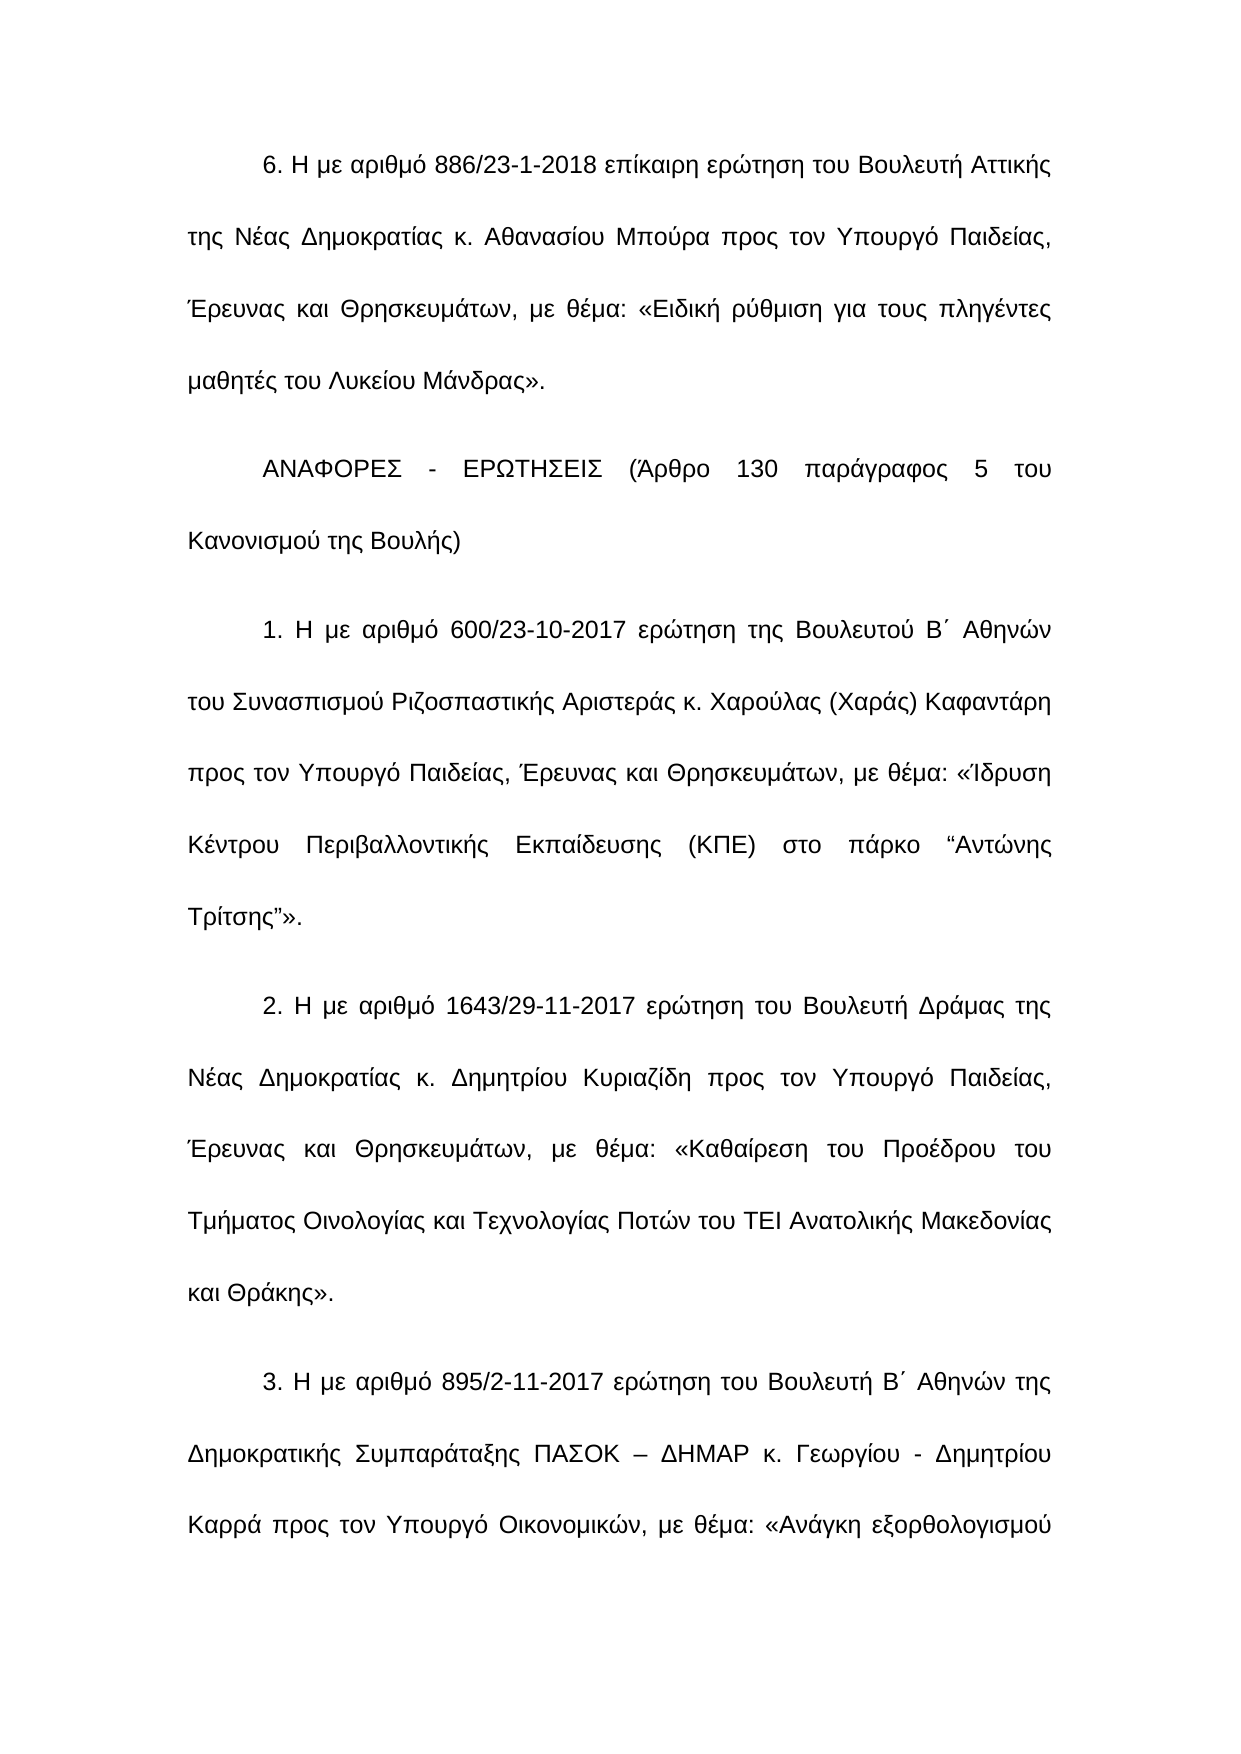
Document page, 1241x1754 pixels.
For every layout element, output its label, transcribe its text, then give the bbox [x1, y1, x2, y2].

text 6. Η με αριθμό 886/23-1-2018 επίκαιρη ερώτηση του Βουλευτή Αττικής της Νέας Δημοκρατίας κ. Αθανασίου Μπούρα προς τον Υπουργό Παιδείας, Έρευνας και Θρησκευμάτων, με θέμα: «Ειδική ρύθμιση για τους πληγέντες μαθητές του Λυκείου Μάνδρας». [187, 150, 1053, 394]
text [187, 1367, 1053, 1539]
text 2. Η με αριθμό 1643/29-11-2017 ερώτηση του Βουλευτή Δράμας της Νέας Δημοκρατίας κ. Δημητρίου Κυριαζίδη προς τον Υπουργό Παιδείας, Έρευνας και Θρησκευμάτων, με θέμα: «Καθαίρεση του Προέδρου του Τμήματος Οινολογίας και Τεχνολογίας Ποτών του ΤΕΙ Ανατολικής Μακεδονίας και Θράκης». [187, 991, 1053, 1307]
text 1. Η με αριθμό 600/23-10-2017 ερώτηση της Βουλευτού Β΄ Αθηνών του Συνασπισμού Ριζοσπαστικής Αριστεράς κ. Χαρούλας (Χαράς) Καφαντάρη προς τον Υπουργό Παιδείας, Έρευνας και Θρησκευμάτων, με θέμα: «Ίδρυση Κέντρου Περιβαλλοντικής Εκπαίδευσης (ΚΠΕ) στο πάρκο “Αντώνης Τρίτσης”». [187, 614, 1053, 931]
text ΑΝΑΦΟΡΕΣ - ΕΡΩΤΗΣΕΙΣ (Άρθρο 130 παράγραφος 5 του Κανονισμού της Βουλής) [187, 454, 1053, 555]
